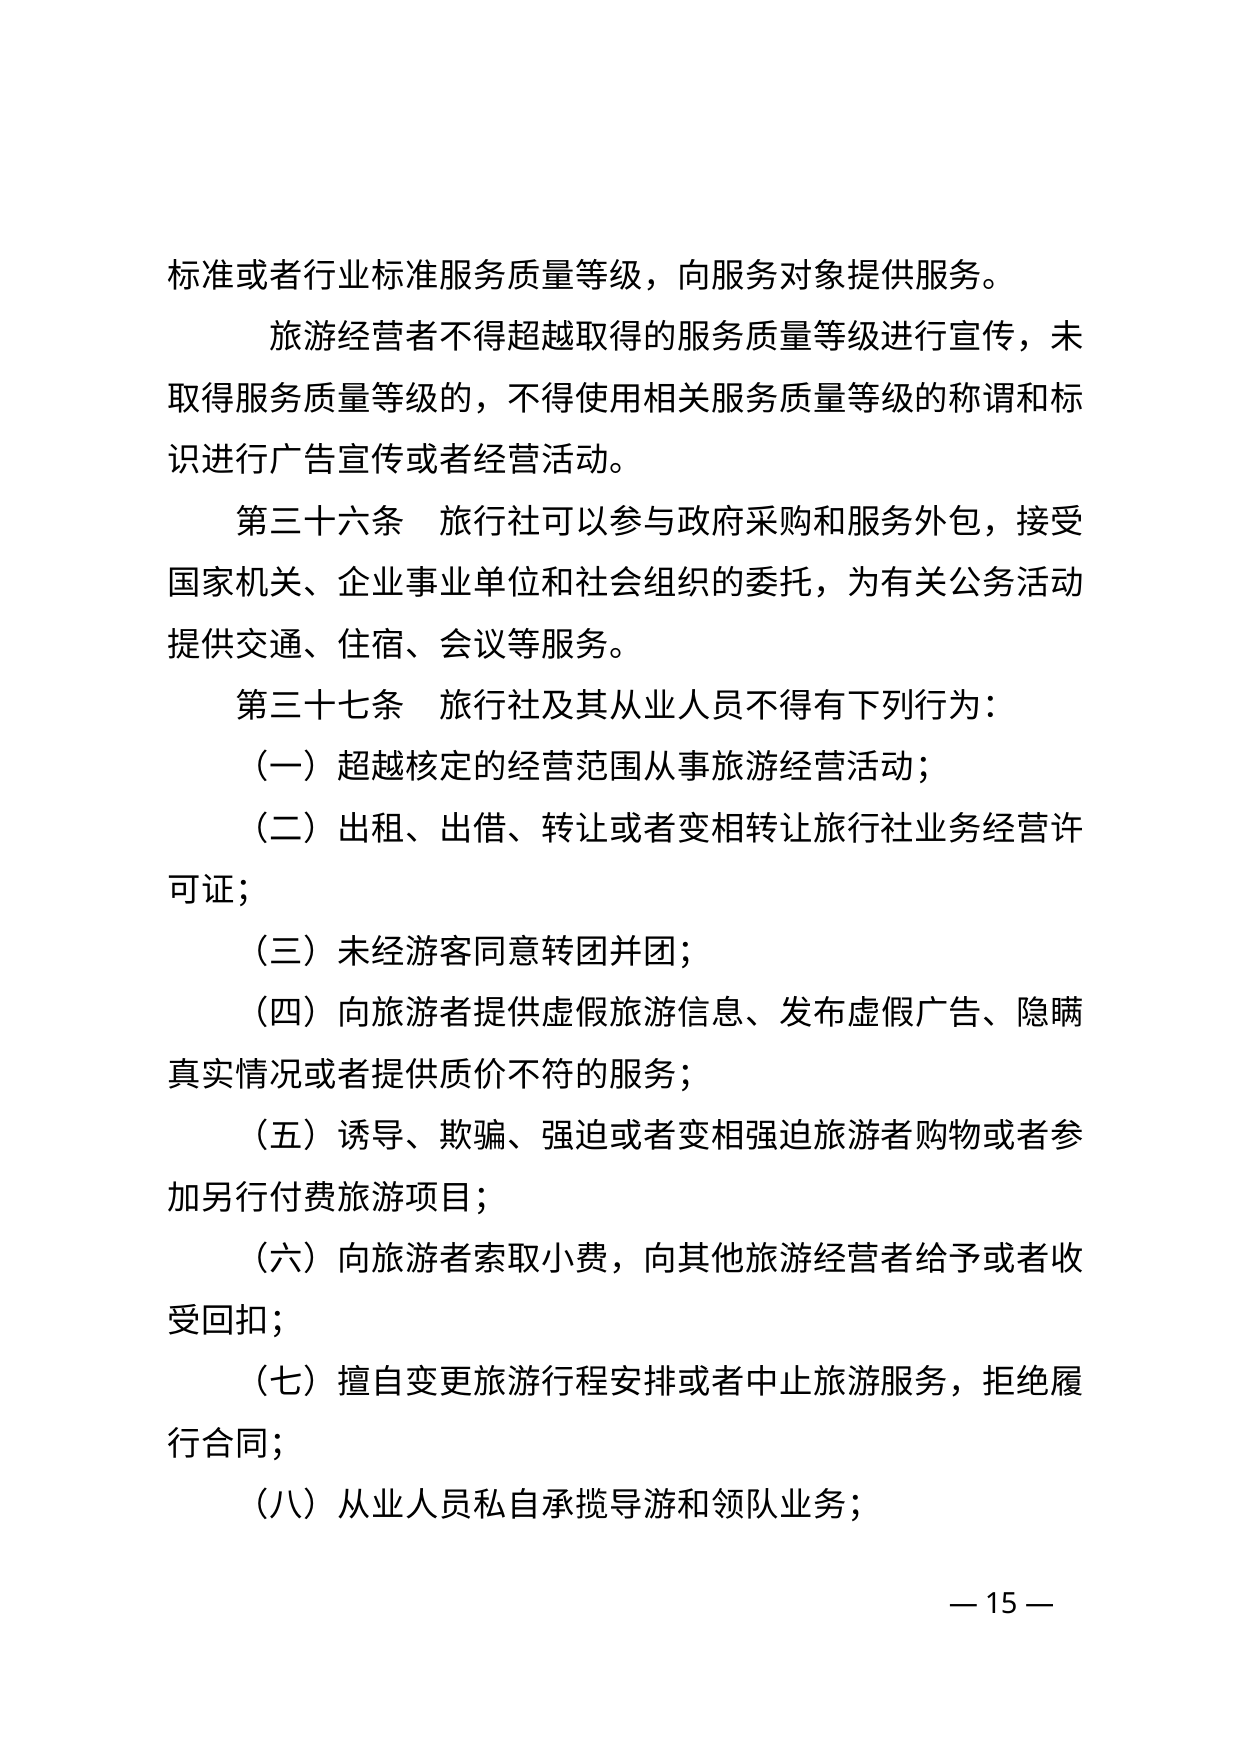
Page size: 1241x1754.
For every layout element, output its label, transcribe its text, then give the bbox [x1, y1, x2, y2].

text 旅游经营者不得超越取得的服务质量等级进行宣传，未取得服务质量等级的，不得使用相关服务质量等级的称谓和标识进行广告宣传或者经营活动。 [168, 303, 1084, 488]
text （三）未经游客同意转团并团； [168, 918, 1084, 979]
text （四）向旅游者提供虚假旅游信息、发布虚假广告、隐瞒真实情况或者提供质价不符的服务； [168, 979, 1084, 1102]
text 第三十六条 旅行社可以参与政府采购和服务外包，接受国家机关、企业事业单位和社会组织的委托，为有关公务活动提供交通、住宿、会议等服务。 [168, 488, 1084, 672]
text 第三十七条 旅行社及其从业人员不得有下列行为： [168, 672, 1084, 734]
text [168, 242, 1084, 303]
text （一）超越核定的经营范围从事旅游经营活动； [168, 734, 1084, 795]
text （八）从业人员私自承揽导游和领队业务； [168, 1471, 1084, 1533]
text （六）向旅游者索取小费，向其他旅游经营者给予或者收受回扣； [168, 1225, 1084, 1348]
text （二）出租、出借、转让或者变相转让旅行社业务经营许可证； [168, 795, 1084, 918]
text （七）擅自变更旅游行程安排或者中止旅游服务，拒绝履行合同； [168, 1348, 1084, 1471]
text （五）诱导、欺骗、强迫或者变相强迫旅游者购物或者参加另行付费旅游项目； [168, 1102, 1084, 1225]
